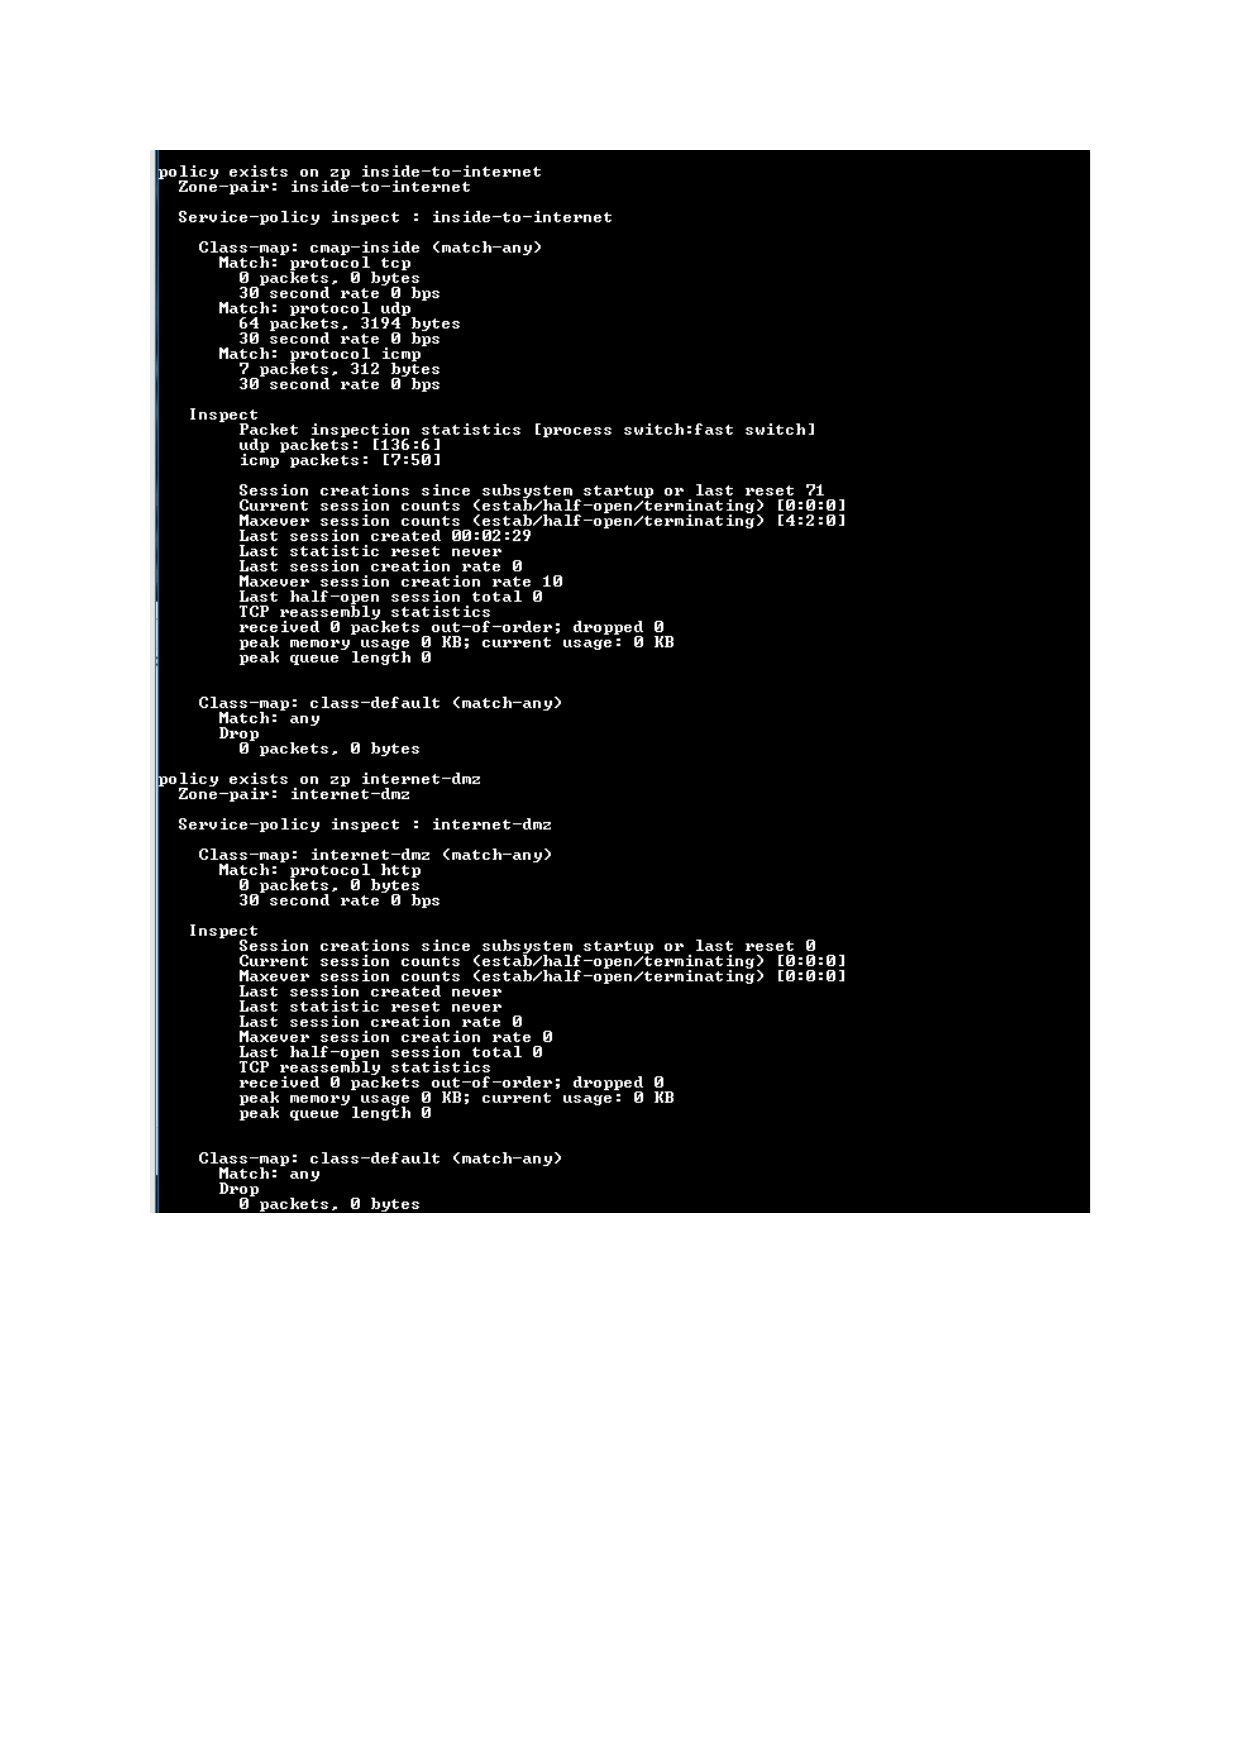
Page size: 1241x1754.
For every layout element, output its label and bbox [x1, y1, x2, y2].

picture [150, 150, 1091, 1213]
